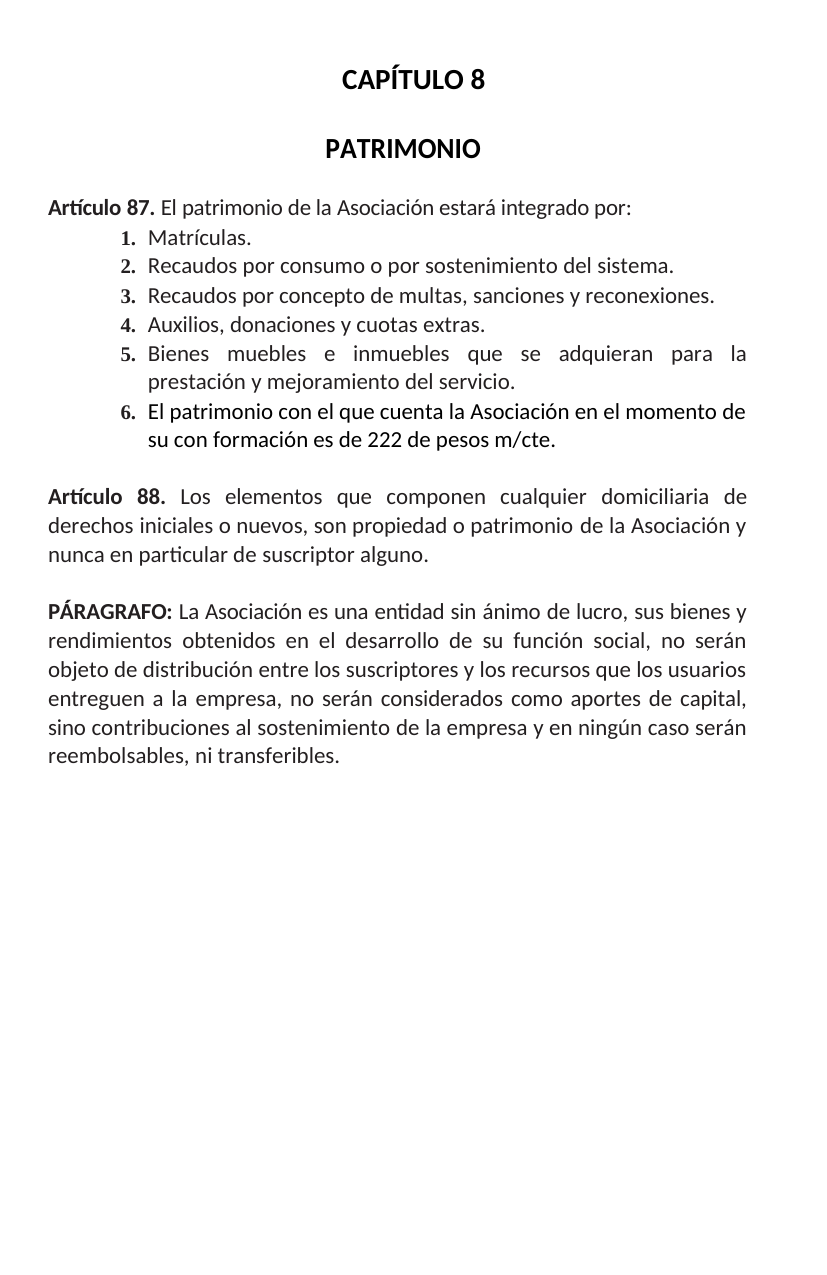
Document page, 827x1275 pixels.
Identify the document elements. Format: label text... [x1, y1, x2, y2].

list Matrículas. [120, 223, 779, 251]
list Auxilios, donaciones y cuotas extras. [120, 310, 779, 338]
text PÁRAGRAFO: La Asociación es una entidad sin ánimo de lucro, sus bienes y rendimientos obtenidos en el desarrollo de su función social, no serán objeto de distribución entre los suscriptores y los recursos que los usuarios entreguen a la empresa, no serán considerados como aportes de capital, sino contribuciones al sostenimiento de la empresa y en ningún caso serán reembolsables, ni transferibles. [48, 597, 747, 769]
subtitle PATRIMONIO [86, 130, 719, 166]
text Artículo 87. El patrimonio de la Asociación estará integrado por: [48, 193, 779, 222]
list Recaudos por concepto de multas, sanciones y reconexiones. [120, 281, 779, 309]
subtitle CAPÍTULO 8 [48, 61, 779, 97]
list El patrimonio con el que cuenta la Asociación en el momento de su con formación es de 222 de pesos m/cte. [120, 397, 747, 454]
text Artículo 88. Los elementos que componen cualquier domiciliaria de derechos iniciales o nuevos, son propiedad o patrimonio de la Asociación y nunca en particular de suscriptor alguno. [48, 482, 747, 568]
list Recaudos por consumo o por sostenimiento del sistema. [120, 252, 779, 280]
list Bienes muebles e inmuebles que se adquieran para la prestación y mejoramiento del servicio. [120, 339, 747, 396]
